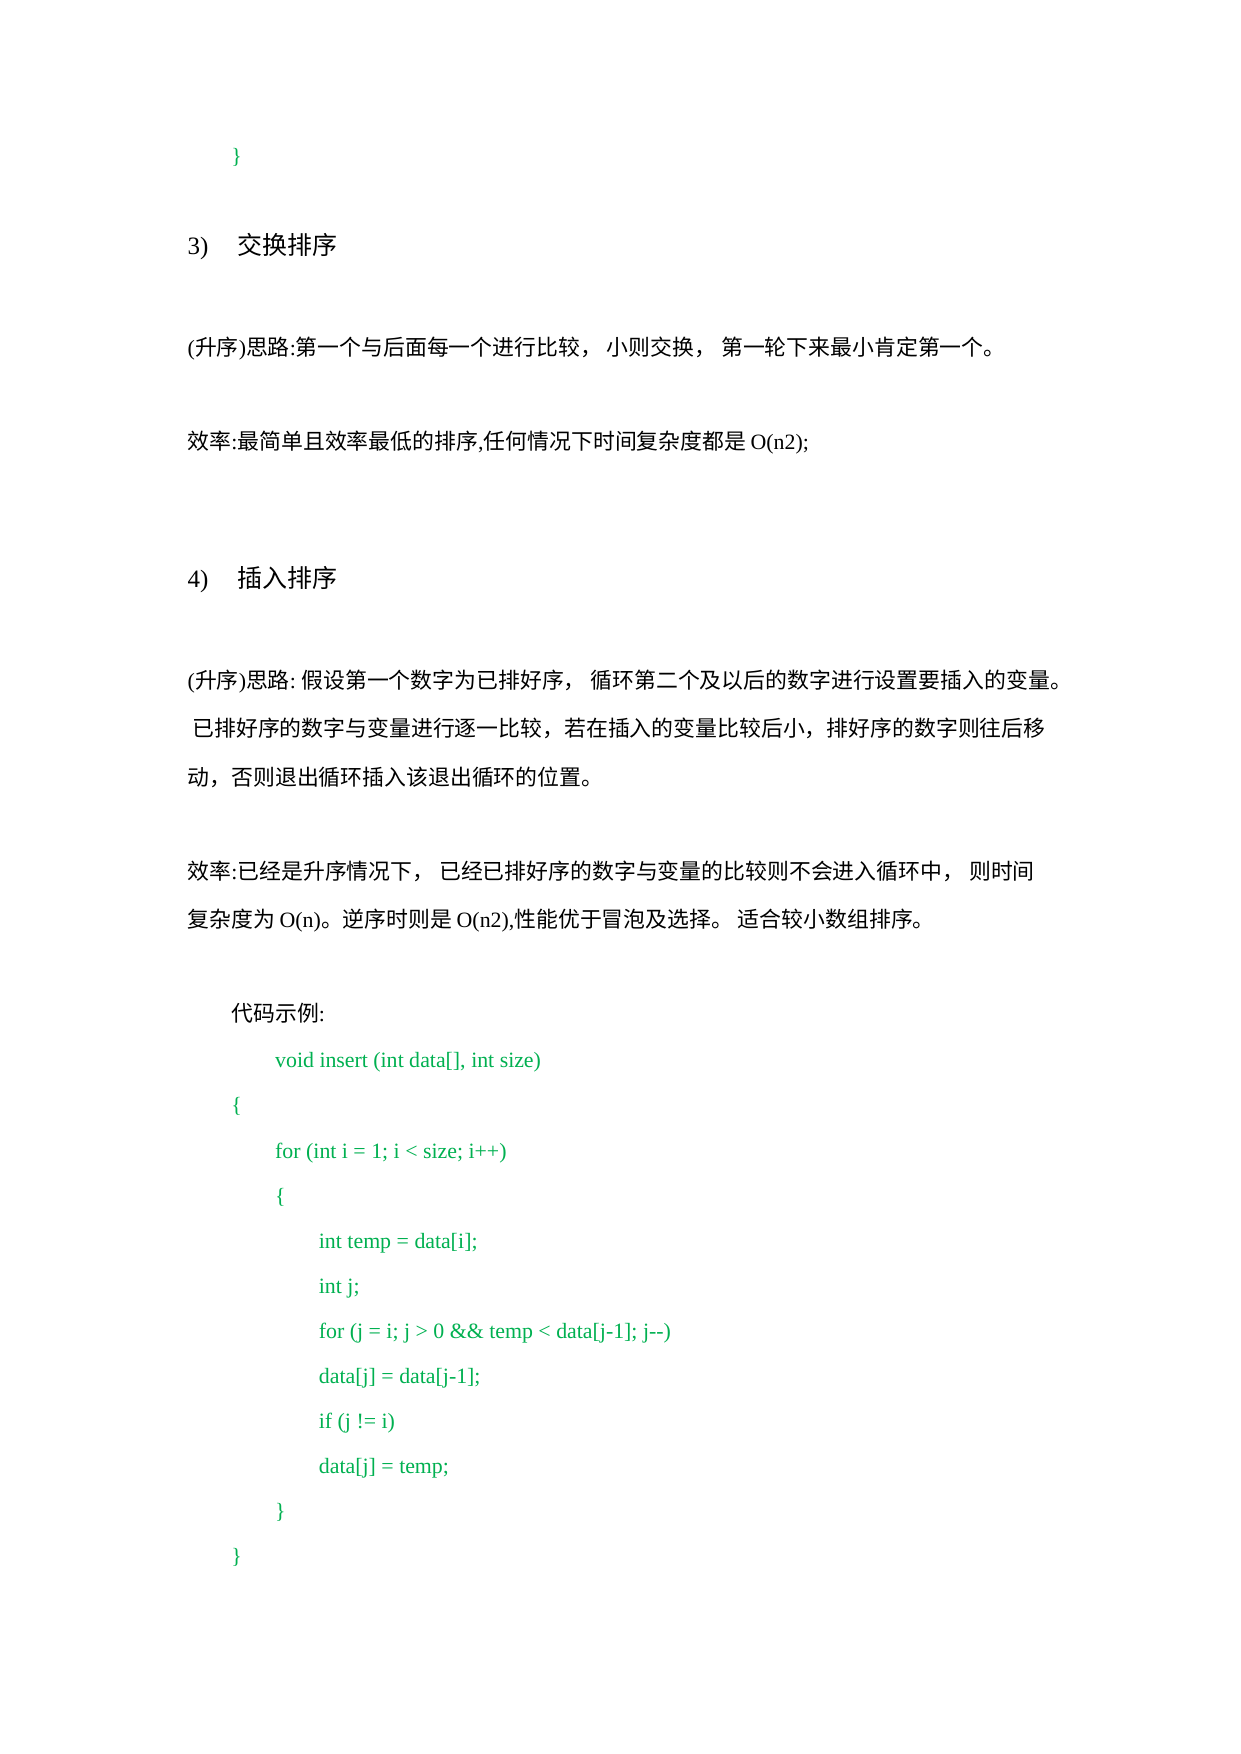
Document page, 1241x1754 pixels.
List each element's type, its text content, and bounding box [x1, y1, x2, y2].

text } [231, 1540, 1053, 1572]
text (升序)思路: 假设第一个数字为已排好序， 循环第二个及以后的数字进行设置要插入的变量。 已排好序的数字与变量进行逐一比较，若在插入的变量比较后小，排好序的数字则往后移动，否则退出循环插入该退出循环的位置。 [187, 662, 1053, 792]
text } [231, 1495, 1053, 1527]
text int j; [231, 1269, 1053, 1302]
text { [231, 1089, 1053, 1121]
text 代码示例: [231, 995, 1053, 1028]
text void insert (int data[], int size) [231, 1044, 1053, 1076]
text int temp = data[i]; [231, 1224, 1053, 1257]
text (升序)思路:第一个与后面每一个进行比较， 小则交换， 第一轮下来最小肯定第一个。 [187, 330, 1053, 362]
text data[j] = temp; [231, 1450, 1053, 1482]
text for (j = i; j > 0 && temp < data[j-1]; j--) [231, 1314, 1053, 1347]
text 效率:最简单且效率最低的排序,任何情况下时间复杂度都是O(n2); [187, 423, 1053, 456]
text data[j] = data[j-1]; [231, 1359, 1053, 1392]
subtitle 插入排序 [187, 544, 1053, 609]
text } [231, 139, 1053, 172]
text 效率:已经是升序情况下， 已经已排好序的数字与变量的比较则不会进入循环中， 则时间复杂度为O(n)。逆序时则是O(n2),性能优于冒泡及选择。 适合较小数组排序。 [187, 853, 1053, 934]
text for (int i = 1; i < size; i++) [231, 1134, 1053, 1166]
text if (j != i) [231, 1404, 1053, 1437]
subtitle 交换排序 [187, 211, 1053, 276]
text { [231, 1179, 1053, 1212]
